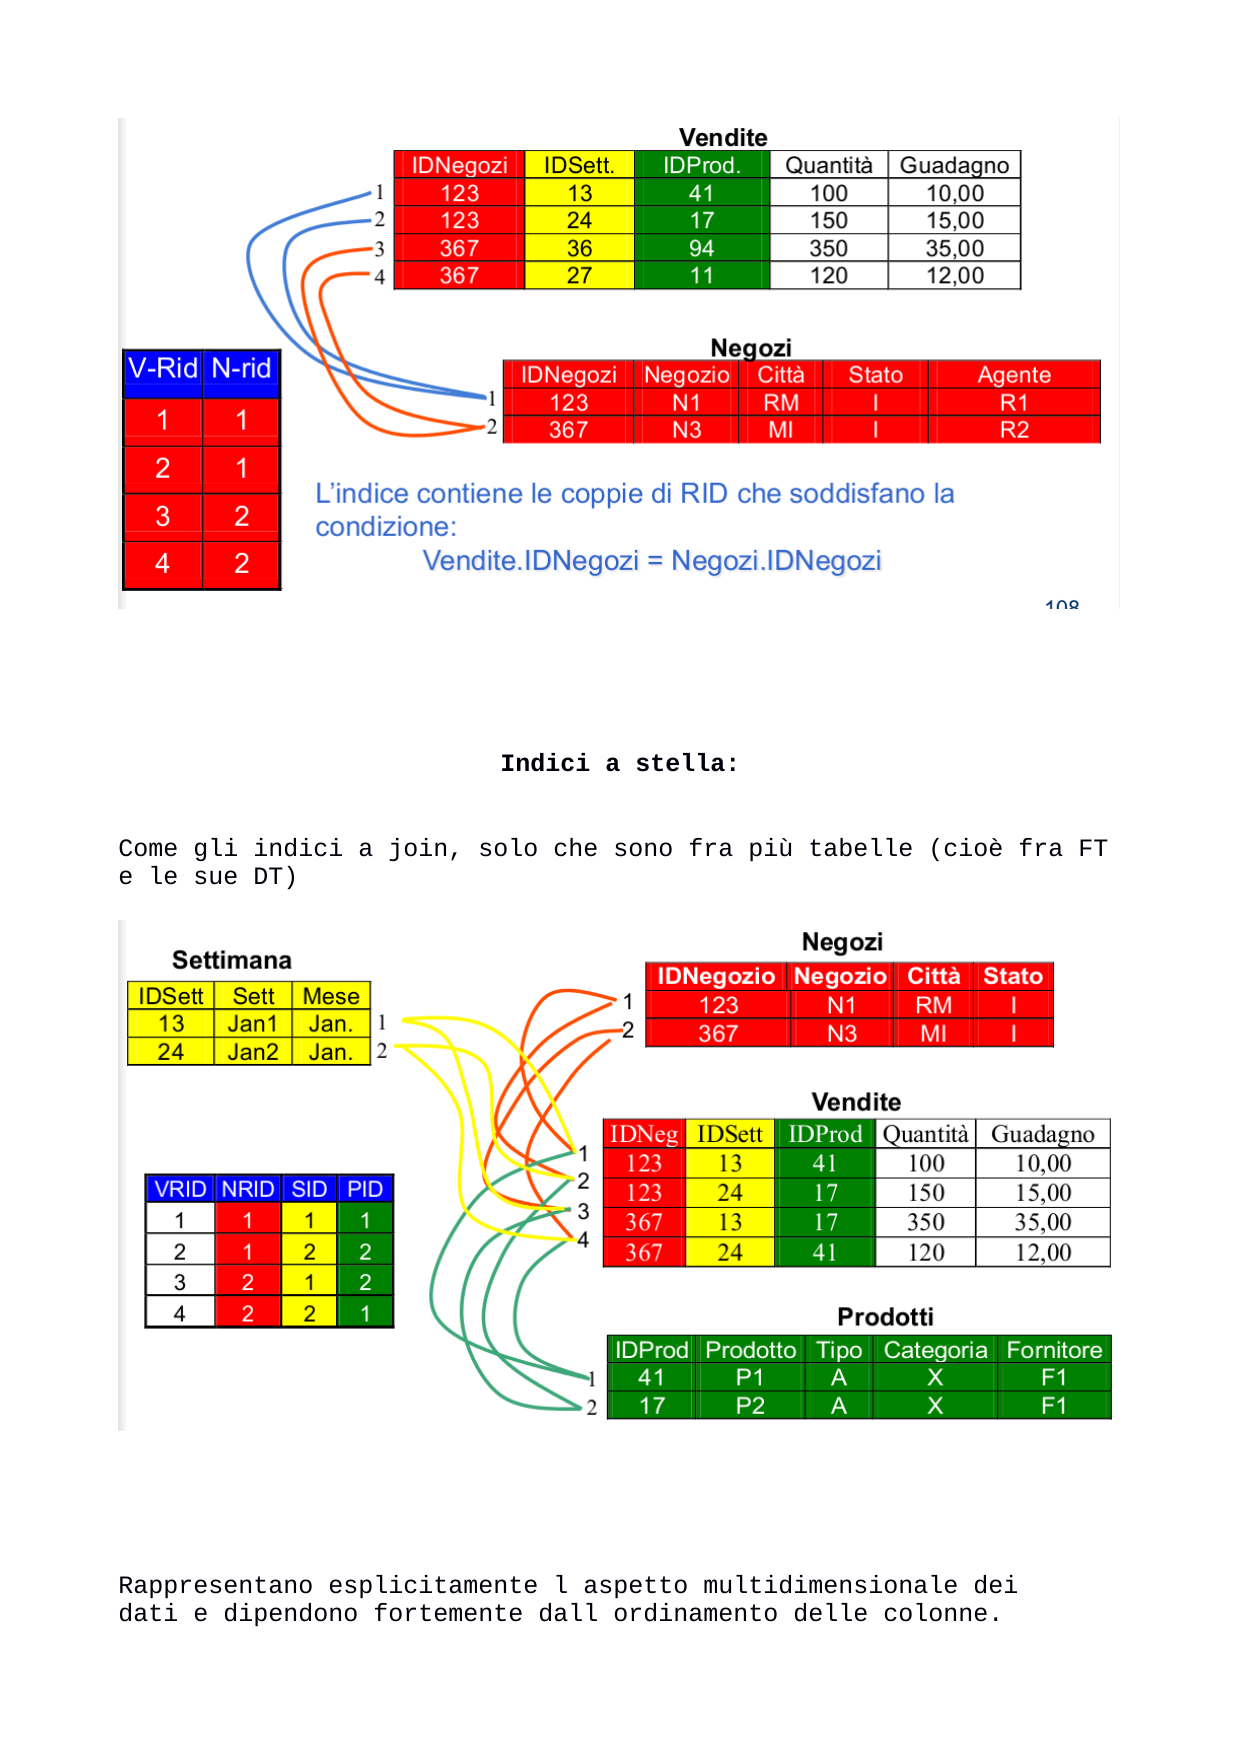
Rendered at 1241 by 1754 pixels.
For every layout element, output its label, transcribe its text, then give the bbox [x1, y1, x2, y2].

text Come gli indici a join, solo che sono fra più tabelle (cioè fra FT e le sue DT) [118, 835, 1122, 892]
text Indici a stella: [118, 750, 1122, 779]
picture [118, 920, 1123, 1431]
text Rappresentano esplicitamente l aspetto multidimensionale dei [118, 1573, 1122, 1601]
text dati e dipendono fortemente dall ordinamento delle colonne. [118, 1601, 1122, 1629]
picture [118, 118, 1123, 609]
